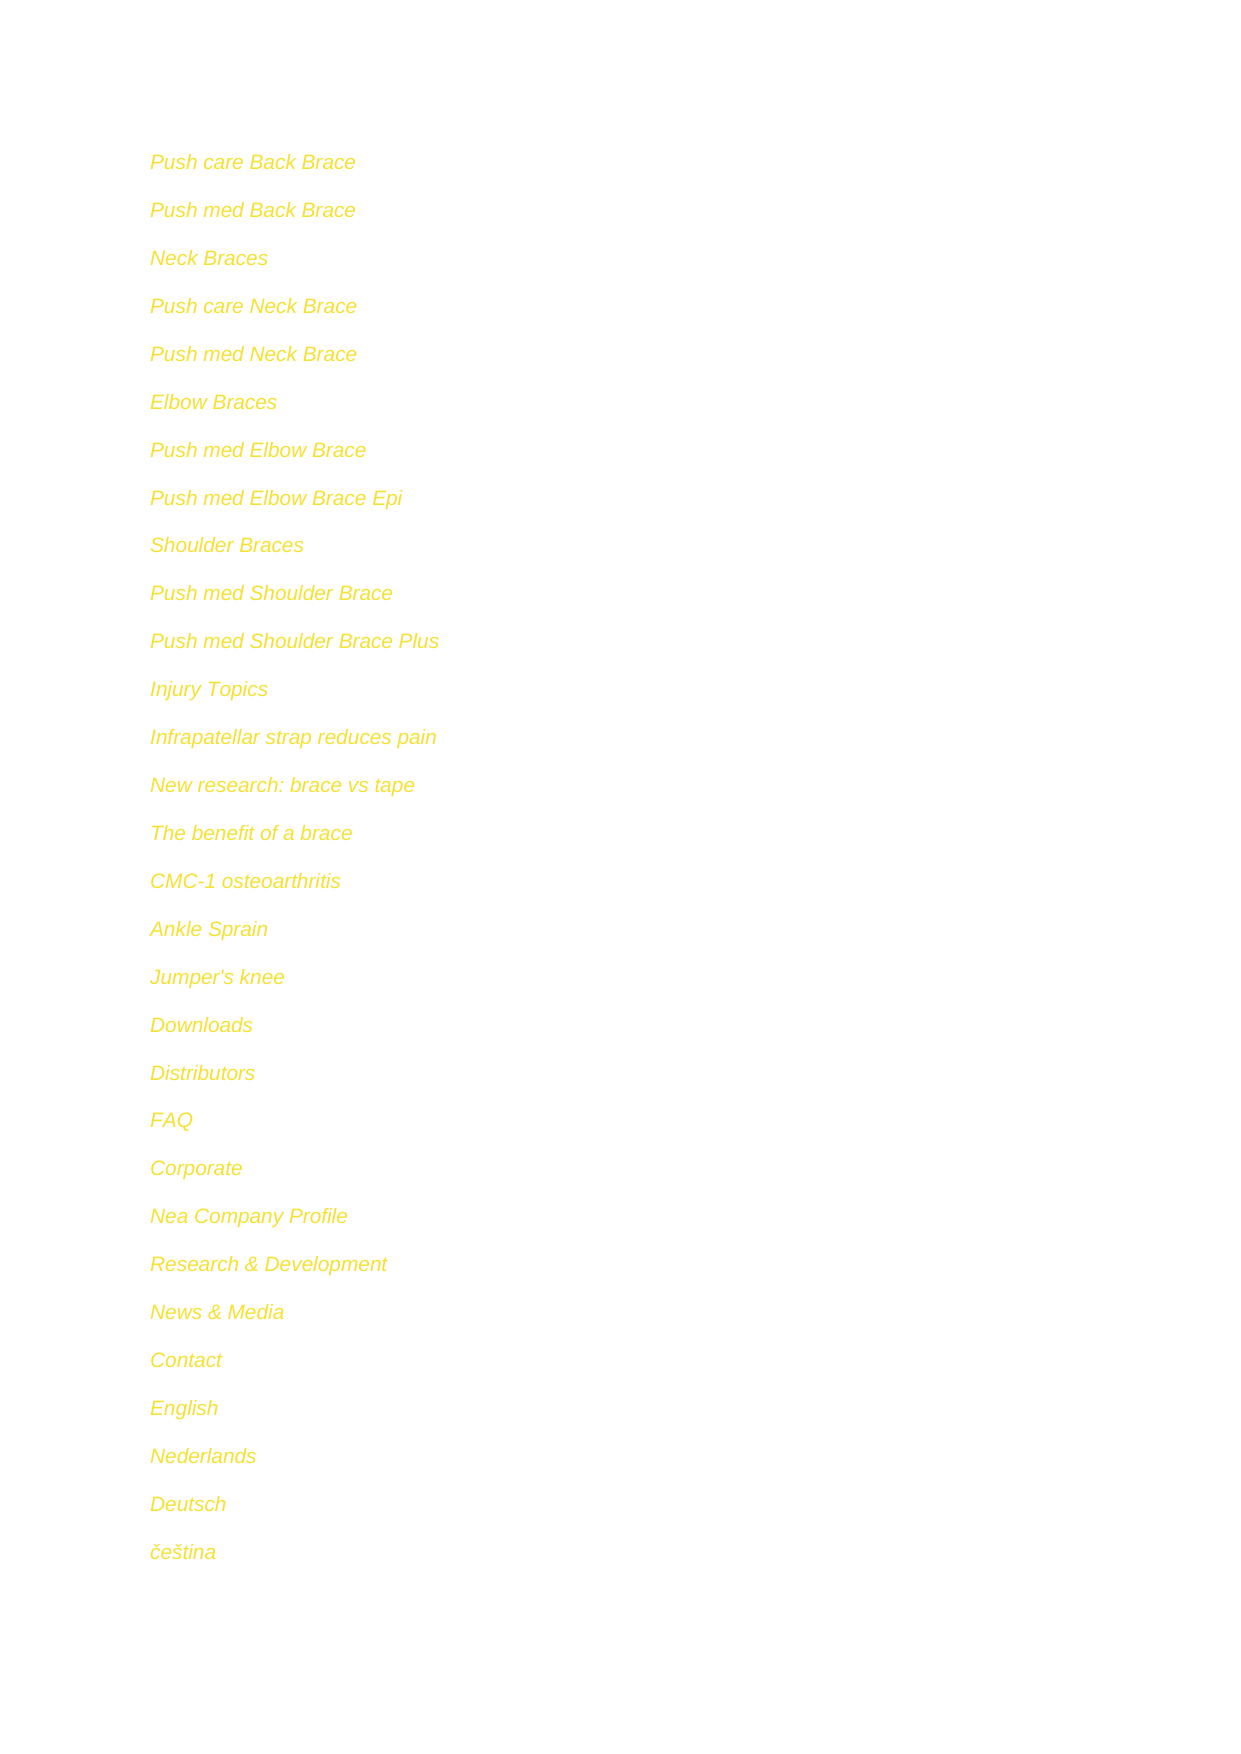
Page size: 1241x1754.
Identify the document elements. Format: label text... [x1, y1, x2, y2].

text Shoulder Braces [150, 533, 1090, 557]
text Push care Neck Brace [150, 294, 1090, 318]
text Neck Braces [150, 246, 1090, 270]
text Distributors [150, 1060, 1090, 1084]
text News & Media [150, 1300, 1090, 1324]
text Nea Company Profile [150, 1204, 1090, 1228]
text Push med Elbow Brace [150, 437, 1090, 461]
text Push med Elbow Brace Epi [150, 485, 1090, 509]
text Push med Neck Brace [150, 342, 1090, 366]
text Elbow Braces [150, 389, 1090, 413]
text Push med Back Brace [150, 198, 1090, 222]
text The benefit of a brace [150, 821, 1090, 845]
text Contact [150, 1348, 1090, 1372]
text Jumper's knee [150, 964, 1090, 988]
text FAQ [150, 1108, 1090, 1132]
text Push med Shoulder Brace Plus [150, 629, 1090, 653]
text Nederlands [150, 1444, 1090, 1468]
text Injury Topics [150, 677, 1090, 701]
text Downloads [150, 1012, 1090, 1036]
text Push med Shoulder Brace [150, 581, 1090, 605]
text English [150, 1396, 1090, 1420]
text Corporate [150, 1156, 1090, 1180]
text New research: brace vs tape [150, 773, 1090, 797]
text Research & Development [150, 1252, 1090, 1276]
text čeština [150, 1539, 1090, 1563]
text Ankle Sprain [150, 917, 1090, 941]
text Push care Back Brace [150, 150, 1090, 174]
text Deutsch [150, 1492, 1090, 1516]
text Infrapatellar strap reduces pain [150, 725, 1090, 749]
text CMC-1 osteoarthritis [150, 869, 1090, 893]
